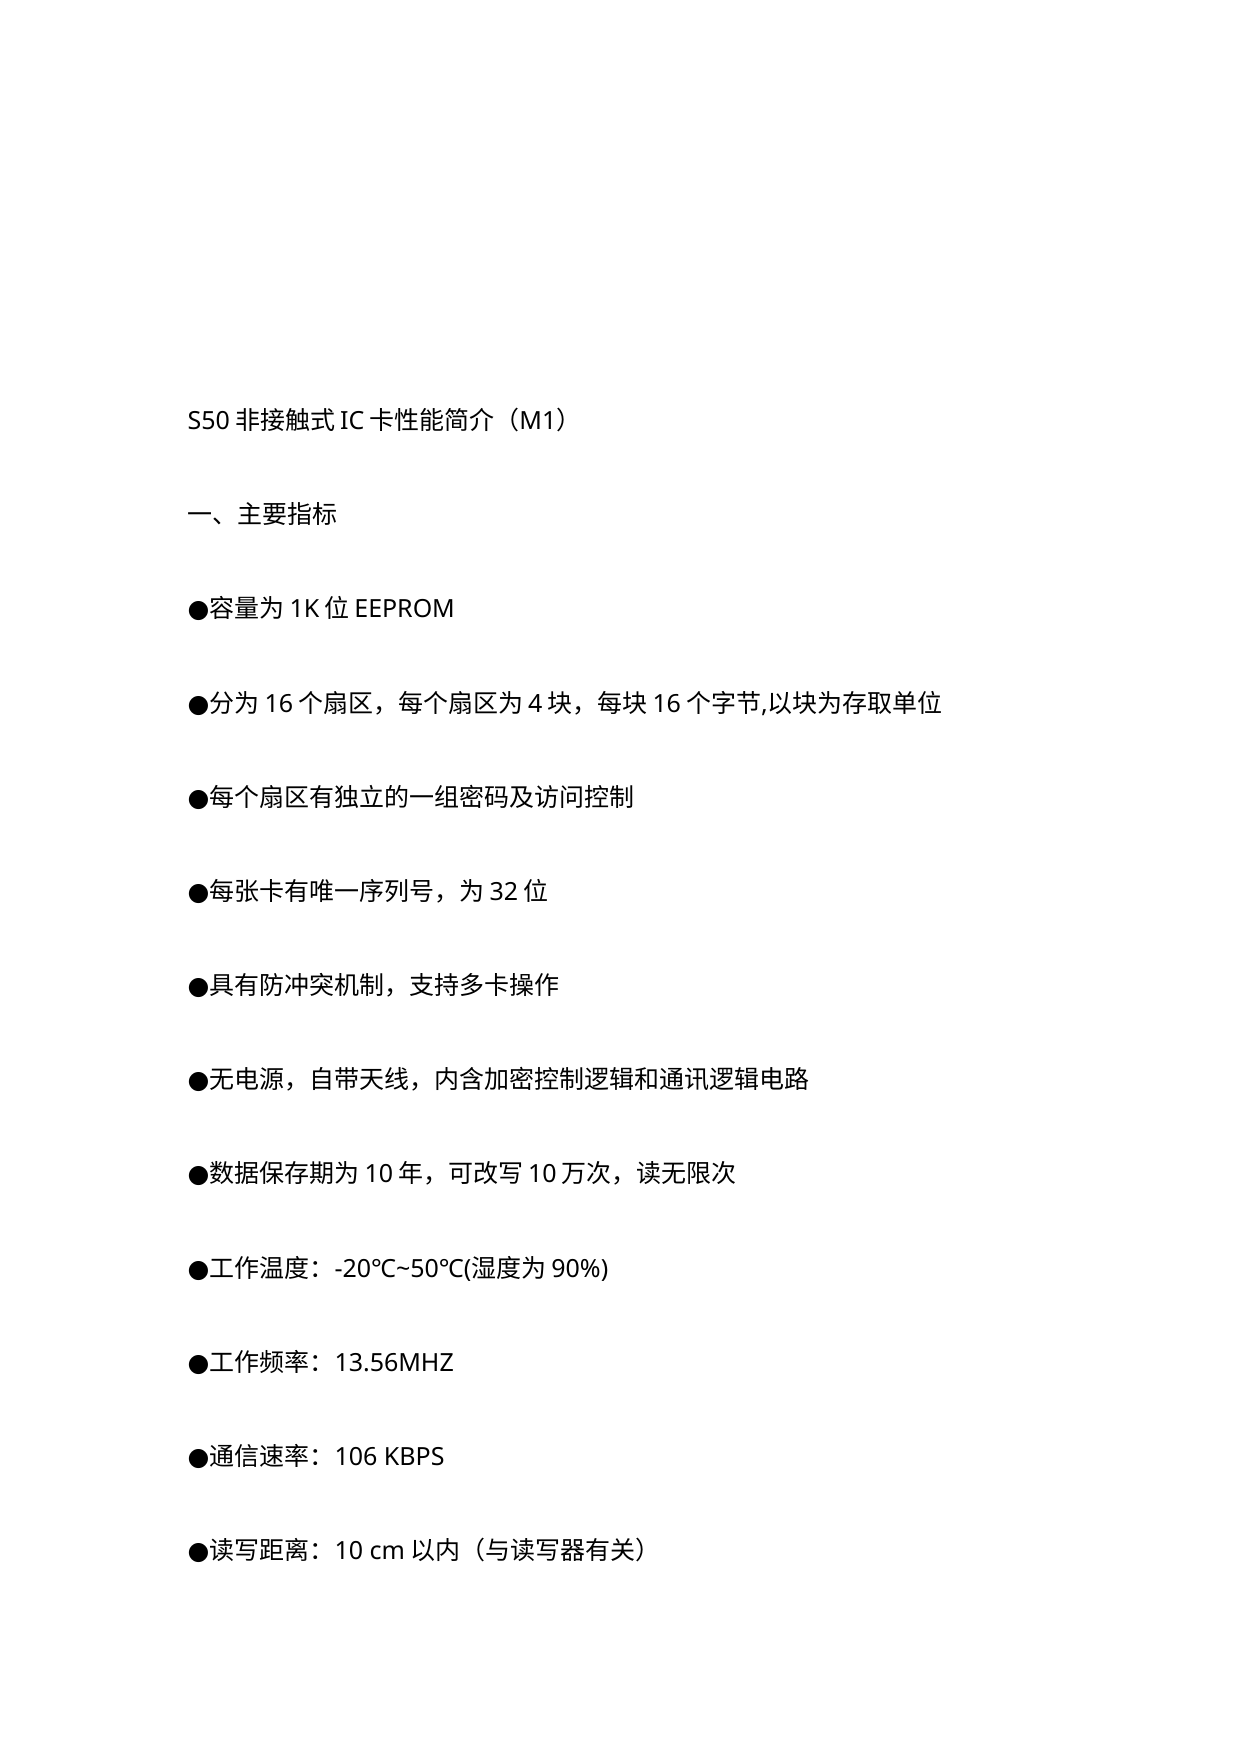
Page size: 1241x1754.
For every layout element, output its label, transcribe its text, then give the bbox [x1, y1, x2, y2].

text ●具有防冲突机制，支持多卡操作 [187, 951, 1053, 1016]
text ●通信速率：106 KBPS [187, 1422, 1053, 1487]
text ●读写距离：10 cm以内（与读写器有关） [187, 1516, 1053, 1581]
text ●工作频率：13.56MHZ [187, 1328, 1053, 1393]
text ●数据保存期为10年，可改写10万次，读无限次 [187, 1139, 1053, 1204]
text 一、主要指标 [187, 480, 1053, 545]
text ●每张卡有唯一序列号，为32位 [187, 857, 1053, 922]
text ●每个扇区有独立的一组密码及访问控制 [187, 763, 1053, 828]
text ●无电源，自带天线，内含加密控制逻辑和通讯逻辑电路 [187, 1045, 1053, 1110]
text ●工作温度：-20℃~50℃(湿度为90%) [187, 1234, 1053, 1299]
text S50非接触式IC卡性能简介（M1） [187, 386, 1053, 451]
text ●容量为1K位EEPROM [187, 574, 1053, 639]
text ●分为16个扇区，每个扇区为4块，每块16个字节,以块为存取单位 [187, 669, 1053, 734]
